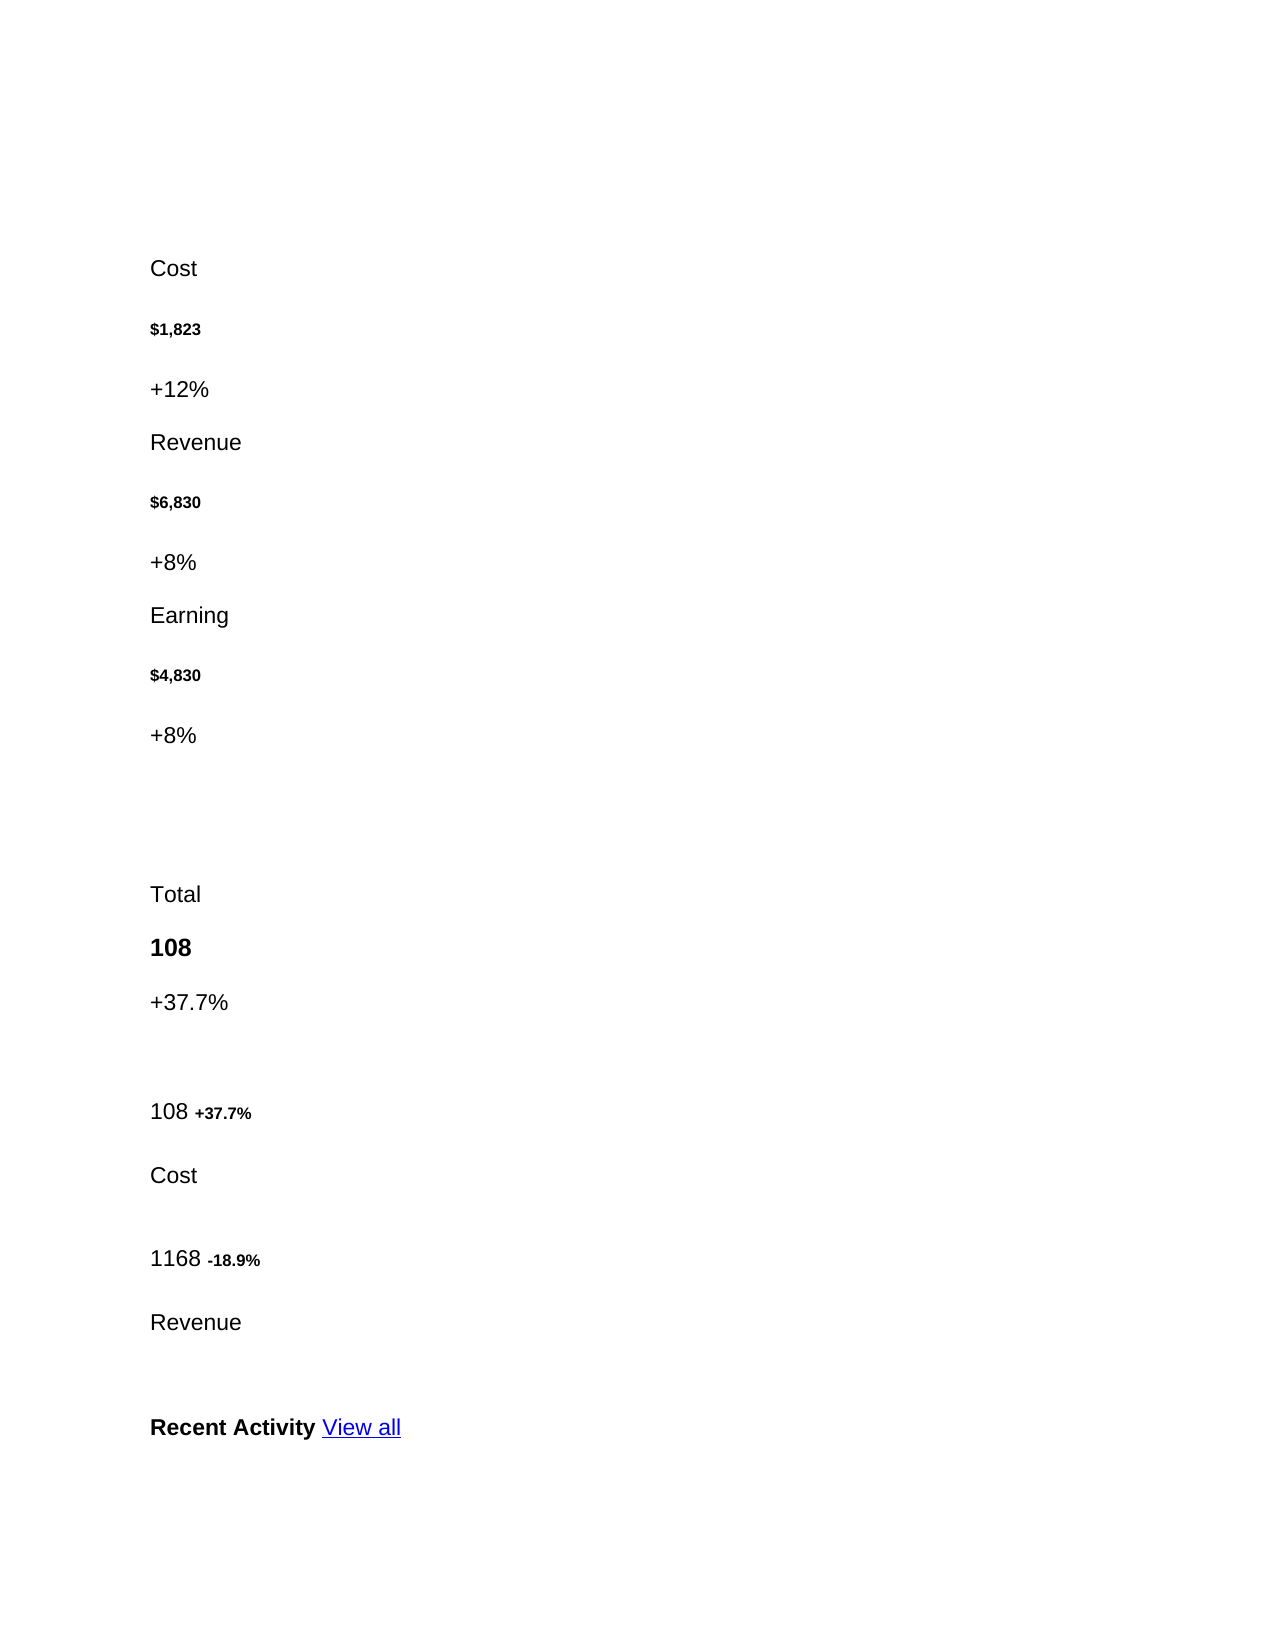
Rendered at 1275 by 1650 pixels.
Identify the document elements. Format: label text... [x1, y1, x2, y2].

text +8% [150, 549, 1125, 576]
text 108 +37.7% [150, 1098, 1125, 1124]
text Recent Activity View all [150, 1414, 1125, 1441]
subtitle $4,830 [150, 666, 1125, 685]
text +12% [150, 376, 1125, 402]
subtitle 108 [150, 933, 1125, 962]
text Cost [150, 1162, 1125, 1188]
text Total [150, 881, 1125, 907]
subtitle $6,830 [150, 492, 1125, 512]
text Earning [150, 602, 1125, 628]
text Revenue [150, 1309, 1125, 1335]
text +8% [150, 722, 1125, 749]
text Cost [150, 255, 1125, 282]
subtitle $1,823 [150, 319, 1125, 338]
text Revenue [150, 429, 1125, 455]
text +37.7% [150, 989, 1125, 1015]
text 1168 -18.9% [150, 1245, 1125, 1271]
